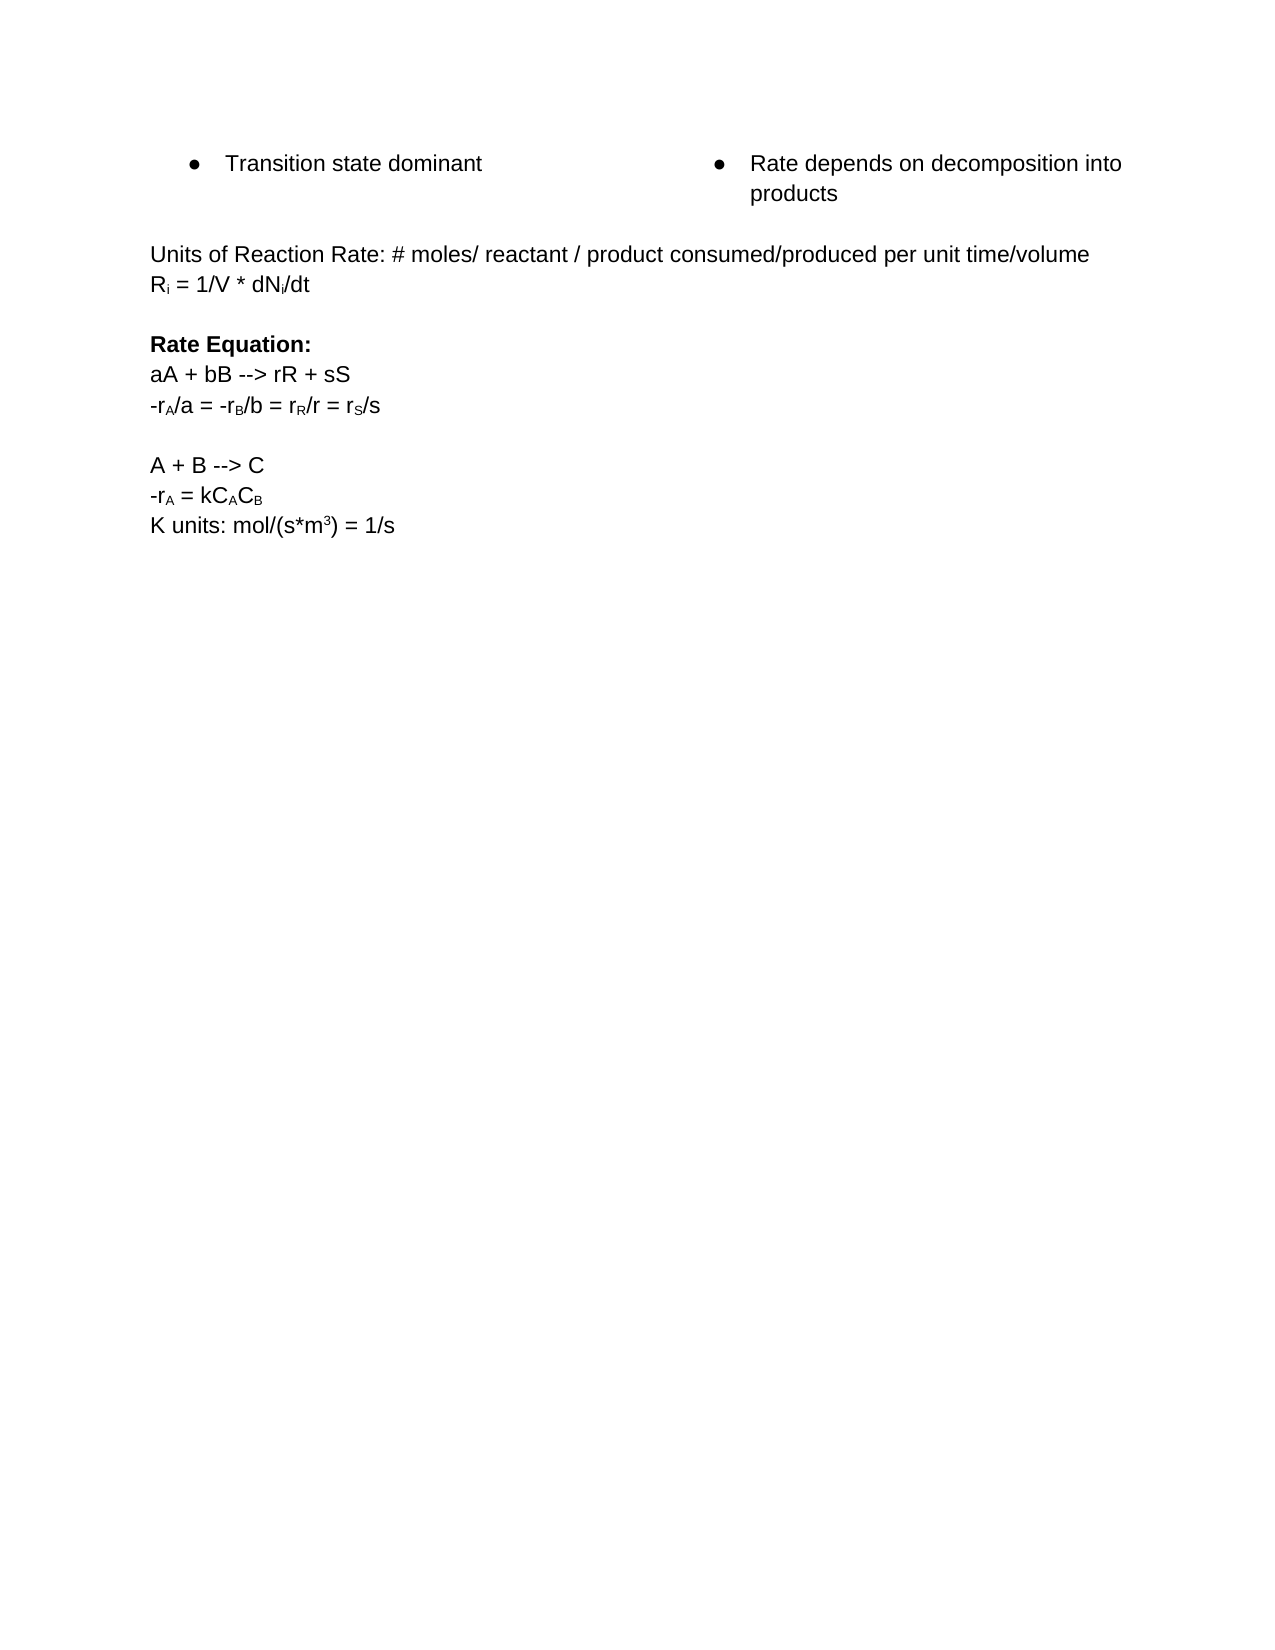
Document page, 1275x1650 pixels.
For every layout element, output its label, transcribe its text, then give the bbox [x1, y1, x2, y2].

list Rate depends on decomposition into products [712, 150, 1125, 207]
text aA + bB --> rR + sS [150, 361, 1125, 388]
text Ri = 1/V * dNi/dt [150, 271, 1125, 297]
text K units: mol/(s*m3) = 1/s [150, 512, 1125, 539]
list Transition state dominant [187, 150, 600, 176]
text Units of Reaction Rate: # moles/ reactant / product consumed/produced per unit time/volume [150, 241, 1125, 267]
text -rA/a = -rB/b = rR/r = rS/s [150, 392, 1125, 418]
text A + B --> C [150, 452, 1125, 478]
text Rate Equation: [150, 331, 1125, 358]
text -rA = kCACB [150, 482, 1125, 509]
